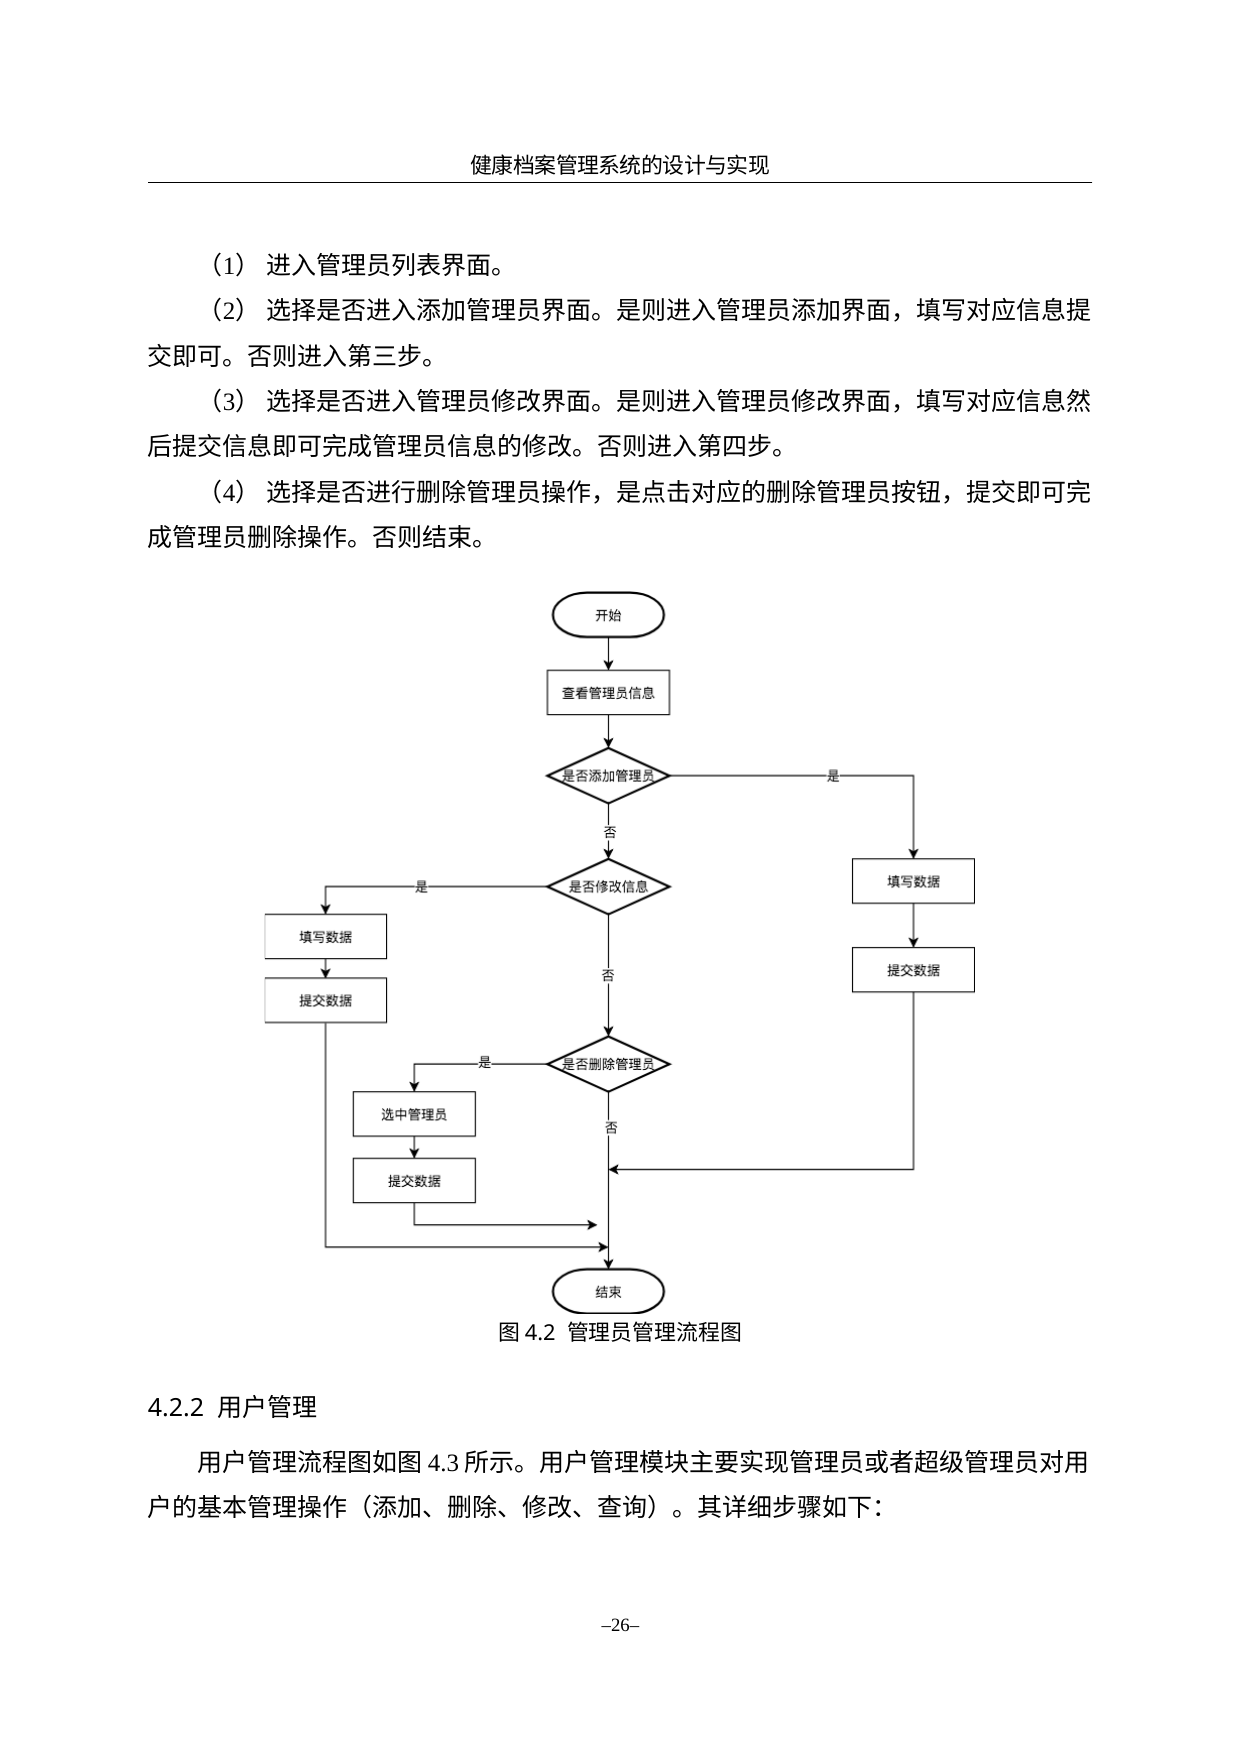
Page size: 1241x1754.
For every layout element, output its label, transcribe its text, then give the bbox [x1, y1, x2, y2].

text 用户管理流程图如图4.3所示。用户管理模块主要实现管理员或者超级管理员对用户的基本管理操作（添加、删除、修改、查询）。其详细步骤如下： [148, 1442, 1092, 1523]
text （4） 选择是否进行删除管理员操作，是点击对应的删除管理员按钮，提交即可完成管理员删除操作。否则结束。 [148, 472, 1092, 554]
text （1） 进入管理员列表界面。 [148, 246, 1092, 282]
text 图4.2 管理员管理流程图 [148, 1314, 1092, 1346]
text （3） 选择是否进入管理员修改界面。是则进入管理员修改界面，填写对应信息然后提交信息即可完成管理员信息的修改。否则进入第四步。 [148, 381, 1092, 463]
text （2） 选择是否进入添加管理员界面。是则进入管理员添加界面，填写对应信息提交即可。否则进入第三步。 [148, 291, 1092, 372]
picture [264, 591, 976, 1315]
subtitle 4.2.2 用户管理 [148, 1388, 1092, 1424]
